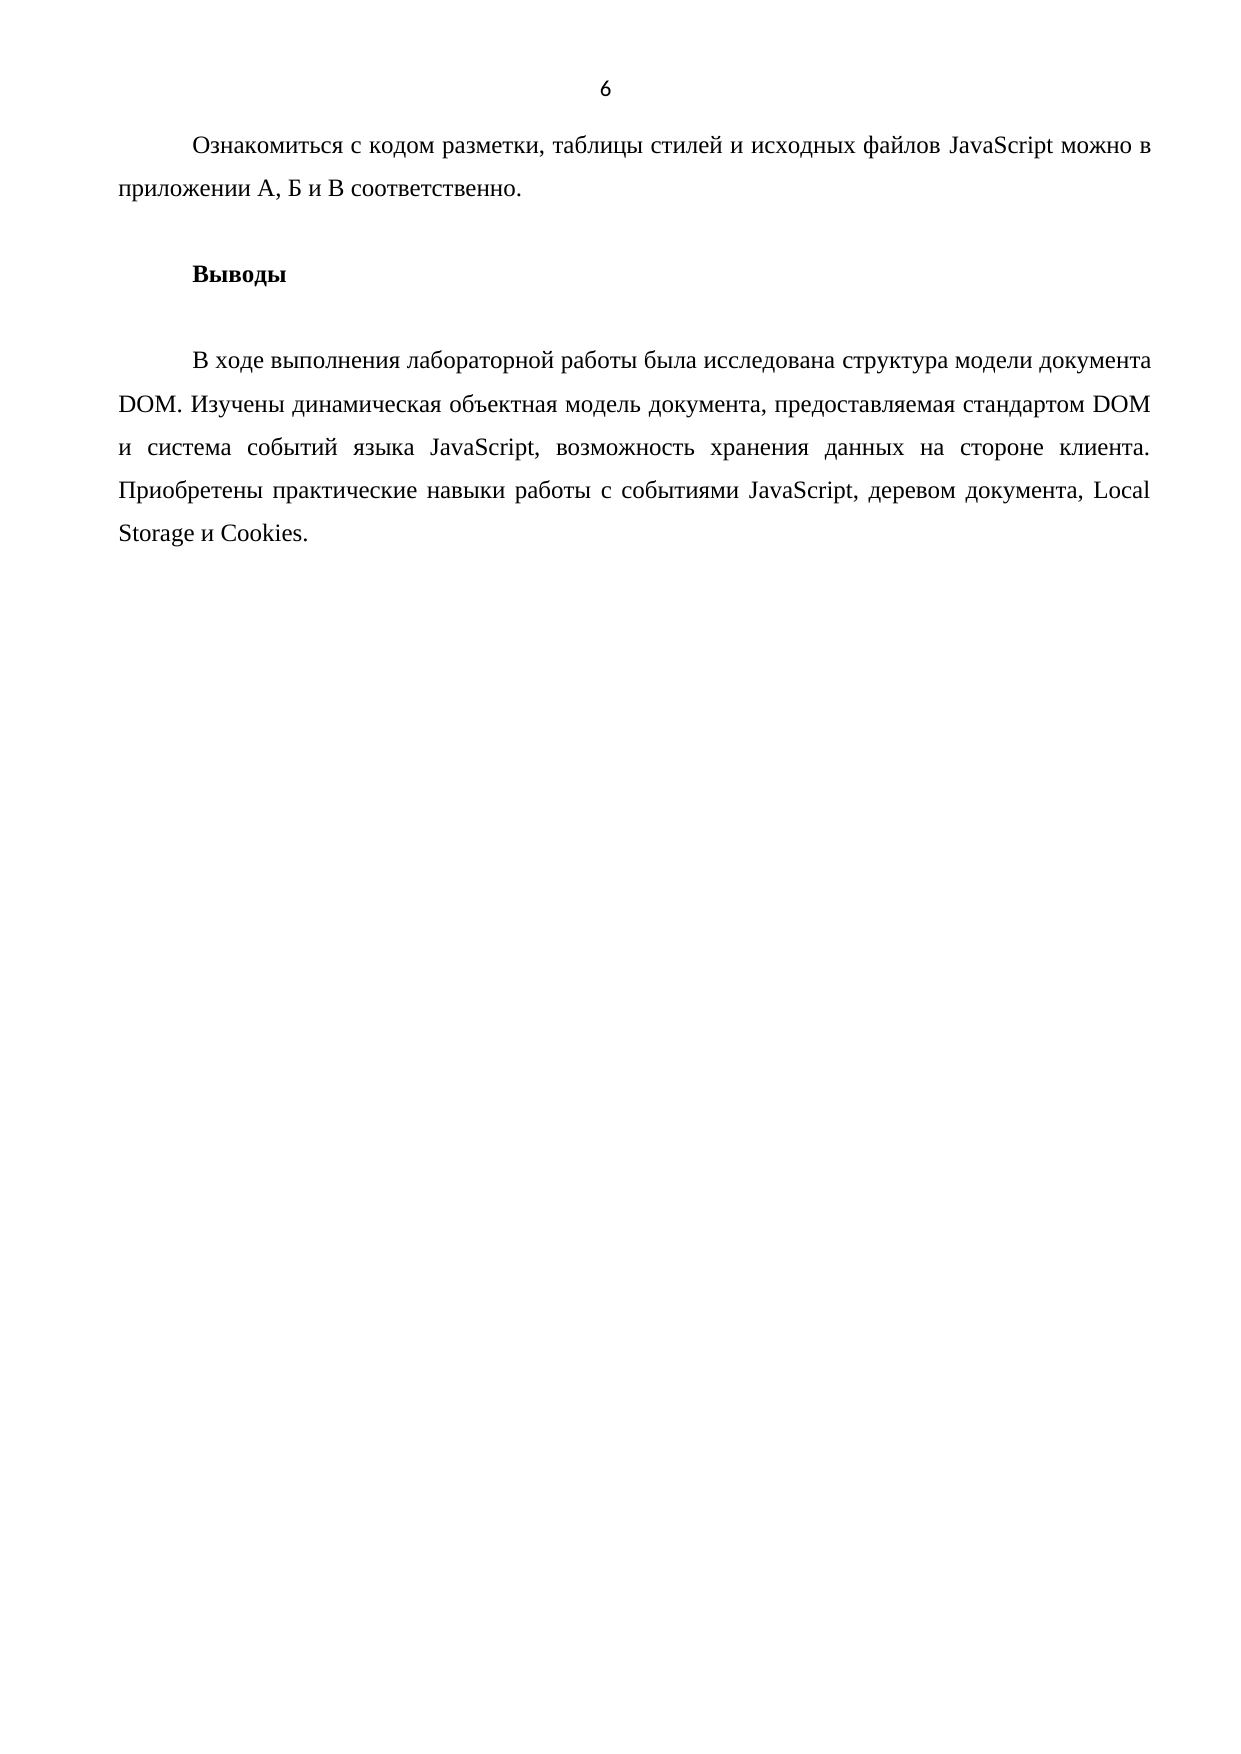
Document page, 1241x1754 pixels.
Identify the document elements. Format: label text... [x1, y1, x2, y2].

text Выводы [118, 259, 1152, 288]
text Ознакомиться с кодом разметки, таблицы стилей и исходных файлов JavaScript можно в приложении А, Б и В соответственно. [118, 130, 1152, 202]
text В ходе выполнения лабораторной работы была исследована структура модели документа DOM. Изучены динамическая объектная модель документа, предоставляемая стандартом DOM и система событий языка JavaScript, возможность хранения данных на стороне клиента. Приобретены практические навыки работы с событиями JavaScript, деревом документа, Local Storage и Cookies. [118, 346, 1152, 547]
